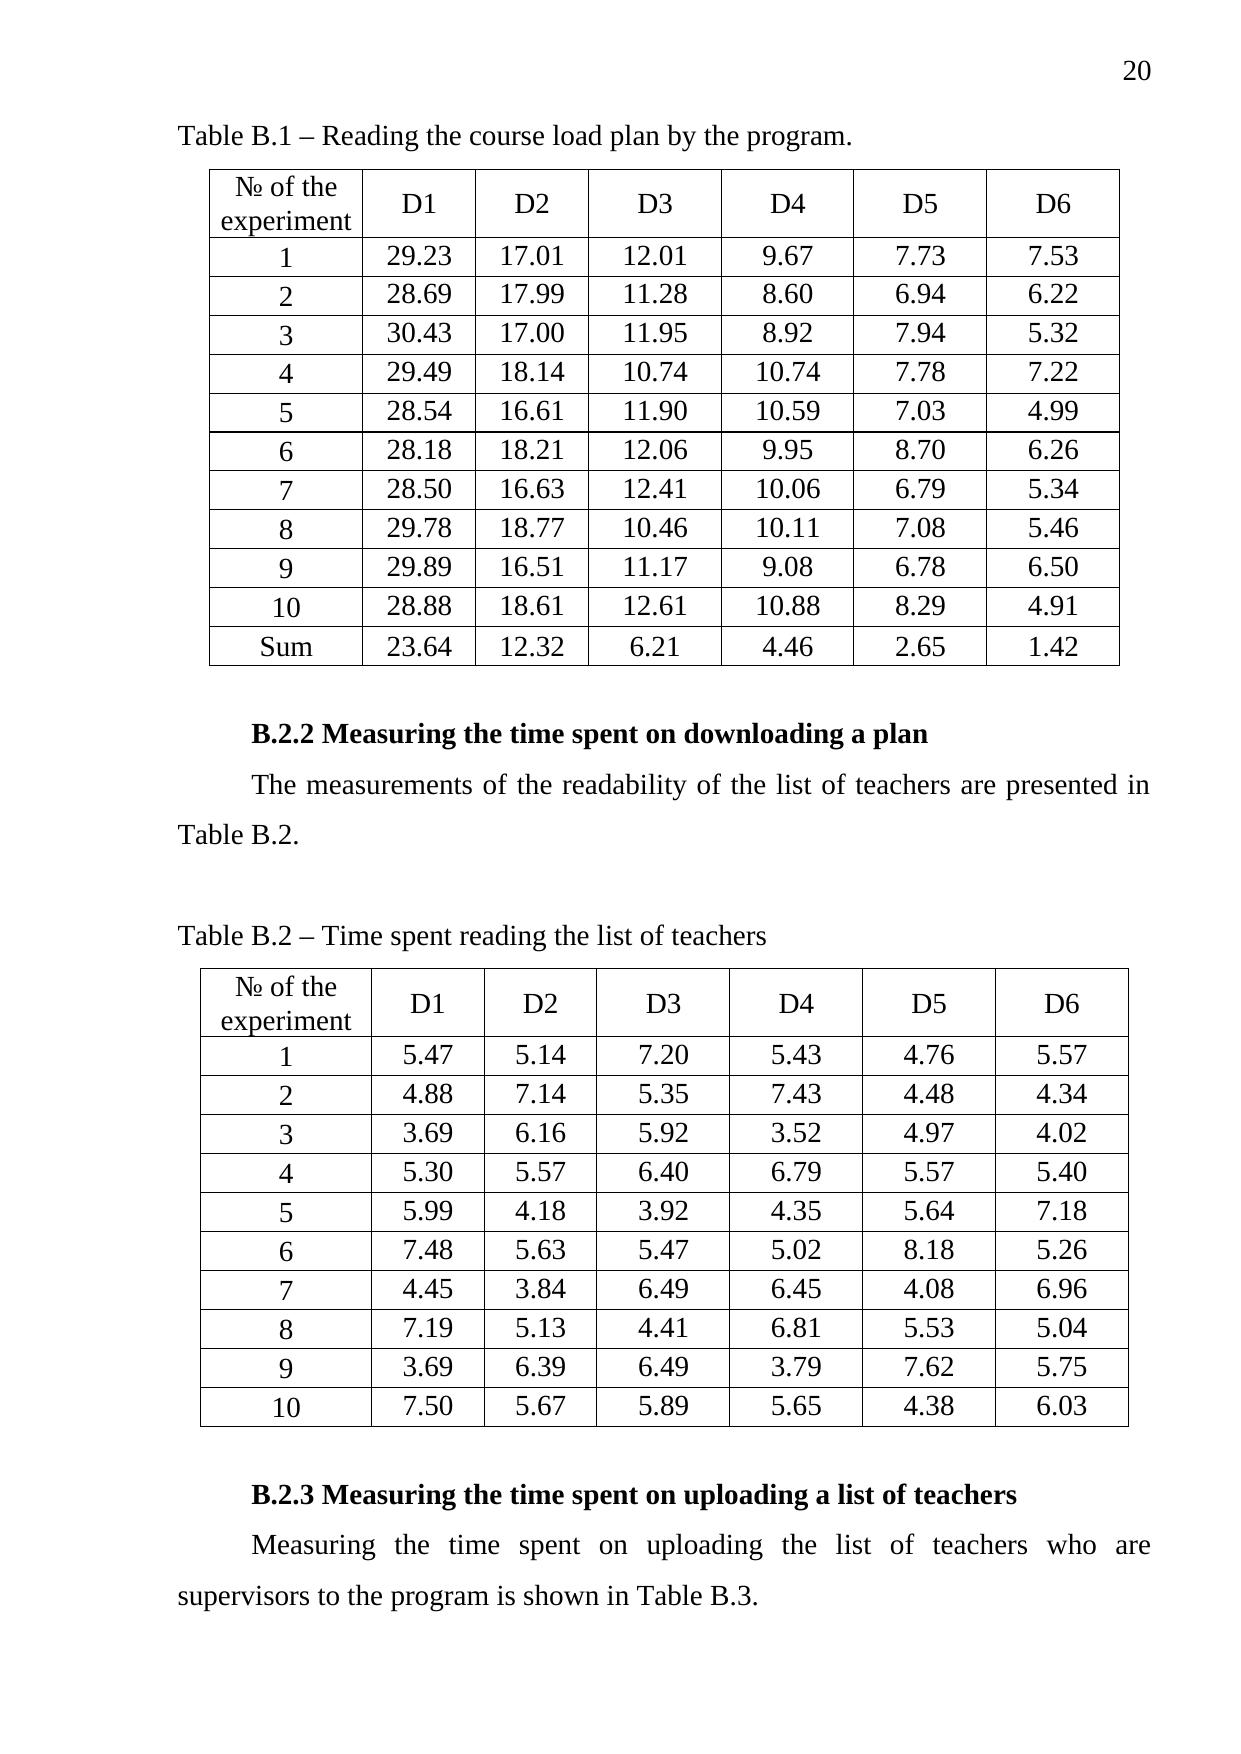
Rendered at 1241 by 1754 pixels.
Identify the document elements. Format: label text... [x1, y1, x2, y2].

table_cell 17.00 [476, 316, 588, 353]
table_header D3 [597, 969, 729, 1036]
table_cell 29.78 [363, 510, 475, 548]
table_cell 5.57 [863, 1154, 995, 1192]
table_cell 7.62 [863, 1349, 995, 1387]
table_cell 6.79 [854, 471, 986, 509]
table_cell 5.26 [996, 1232, 1128, 1270]
table_cell 12.06 [589, 433, 721, 470]
table_cell 17.99 [476, 277, 588, 314]
text Table B.2 – Time spent reading the list of teachers [177, 918, 1152, 951]
table_cell 11.17 [589, 549, 721, 587]
table_cell 6 [201, 1232, 371, 1270]
table_cell 8 [210, 510, 362, 548]
table_cell 10.06 [722, 471, 853, 509]
table_cell 7 [201, 1271, 371, 1309]
table_cell 11.28 [589, 277, 721, 314]
table_cell 5.64 [863, 1193, 995, 1231]
table_cell 10 [201, 1388, 371, 1426]
table_cell 3.69 [372, 1115, 484, 1153]
table_cell 4.46 [722, 627, 853, 665]
table_cell 7.43 [730, 1076, 862, 1114]
table_cell 6.16 [485, 1115, 596, 1153]
table_cell 4.02 [996, 1115, 1128, 1153]
table_cell 12.01 [589, 238, 721, 276]
table_cell 5.46 [987, 510, 1119, 548]
table_cell 2.65 [854, 627, 986, 665]
table_cell 5.35 [597, 1076, 729, 1114]
table_cell 28.88 [363, 588, 475, 626]
table_header D6 [987, 170, 1119, 237]
table_cell 4 [201, 1154, 371, 1192]
table_cell 7.03 [854, 394, 986, 431]
table_cell 4.08 [863, 1271, 995, 1309]
table_cell 10 [210, 588, 362, 626]
table_cell 4.45 [372, 1271, 484, 1309]
table_cell 8.60 [722, 277, 853, 314]
table_cell 7.20 [597, 1037, 729, 1075]
table_cell 4.18 [485, 1193, 596, 1231]
table_cell 9.67 [722, 238, 853, 276]
table_cell 5.04 [996, 1310, 1128, 1348]
table_cell 4.34 [996, 1076, 1128, 1114]
table_cell 3.92 [597, 1193, 729, 1231]
table_header D1 [363, 170, 475, 237]
table_header № of the experiment [210, 170, 362, 237]
table_header D1 [372, 969, 484, 1036]
table_cell 5.75 [996, 1349, 1128, 1387]
table_cell 10.11 [722, 510, 853, 548]
table_cell 4.91 [987, 588, 1119, 626]
table_cell 28.69 [363, 277, 475, 314]
table_header D3 [589, 170, 721, 237]
table_cell 5.92 [597, 1115, 729, 1153]
table_header D5 [854, 170, 986, 237]
table_cell 10.74 [722, 355, 853, 392]
table_cell 23.64 [363, 627, 475, 665]
table_cell 7.48 [372, 1232, 484, 1270]
table_cell 5.30 [372, 1154, 484, 1192]
table_cell 4.35 [730, 1193, 862, 1231]
table_cell 28.54 [363, 394, 475, 431]
table_cell 6.45 [730, 1271, 862, 1309]
table_cell 4.88 [372, 1076, 484, 1114]
table_cell 6.96 [996, 1271, 1128, 1309]
table_cell 5.65 [730, 1388, 862, 1426]
table_cell 7.18 [996, 1193, 1128, 1231]
table_cell 7.94 [854, 316, 986, 353]
table_cell 3 [210, 316, 362, 353]
table_cell 4.38 [863, 1388, 995, 1426]
table_cell 7 [210, 471, 362, 509]
table_cell 7.14 [485, 1076, 596, 1114]
table_cell 7.50 [372, 1388, 484, 1426]
subtitle B.2.3 Measuring the time spent on uploading a list of teachers [177, 1477, 1152, 1511]
table_cell 4.41 [597, 1310, 729, 1348]
table_cell 10.88 [722, 588, 853, 626]
table_cell 6.03 [996, 1388, 1128, 1426]
table_header № of the experiment [201, 969, 371, 1036]
table_cell 5.43 [730, 1037, 862, 1075]
table_cell 3 [201, 1115, 371, 1153]
table_cell 17.01 [476, 238, 588, 276]
table_cell 5.63 [485, 1232, 596, 1270]
table_cell 10.59 [722, 394, 853, 431]
table_cell 6.39 [485, 1349, 596, 1387]
table_cell 5.57 [485, 1154, 596, 1192]
table_cell 5.53 [863, 1310, 995, 1348]
text Table B.1 – Reading the course load plan by the program. [177, 118, 1152, 152]
table_cell 12.41 [589, 471, 721, 509]
table_cell 5.02 [730, 1232, 862, 1270]
table_cell 3.52 [730, 1115, 862, 1153]
table_cell 4.97 [863, 1115, 995, 1153]
table_cell 9 [210, 549, 362, 587]
table_cell 11.90 [589, 394, 721, 431]
table_cell 30.43 [363, 316, 475, 353]
table_cell 5.47 [372, 1037, 484, 1075]
table_cell 5.89 [597, 1388, 729, 1426]
table_cell 7.19 [372, 1310, 484, 1348]
table_cell 12.32 [476, 627, 588, 665]
table_cell 6.78 [854, 549, 986, 587]
table_cell 8.92 [722, 316, 853, 353]
table_cell 5.57 [996, 1037, 1128, 1075]
table_cell 3.69 [372, 1349, 484, 1387]
table_cell 8.29 [854, 588, 986, 626]
table_cell 18.77 [476, 510, 588, 548]
table_cell 5.14 [485, 1037, 596, 1075]
table_cell 6.21 [589, 627, 721, 665]
table_cell 8.18 [863, 1232, 995, 1270]
table_cell 9.08 [722, 549, 853, 587]
table_cell 6.50 [987, 549, 1119, 587]
table_cell 1.42 [987, 627, 1119, 665]
table_cell 6.81 [730, 1310, 862, 1348]
text The measurements of the readability of the list of teachers are presented in Table B.2. [177, 767, 1152, 851]
table_cell 29.49 [363, 355, 475, 392]
table_cell 3.79 [730, 1349, 862, 1387]
table_header D2 [476, 170, 588, 237]
table_cell 12.61 [589, 588, 721, 626]
table_cell 10.74 [589, 355, 721, 392]
table_cell 5.34 [987, 471, 1119, 509]
table_cell 6.40 [597, 1154, 729, 1192]
table_cell 2 [210, 277, 362, 314]
table_cell 4.48 [863, 1076, 995, 1114]
table_cell 6.49 [597, 1349, 729, 1387]
table_cell 5.47 [597, 1232, 729, 1270]
table_cell 5 [201, 1193, 371, 1231]
table_cell 18.14 [476, 355, 588, 392]
table_cell 5.67 [485, 1388, 596, 1426]
table_cell 1 [210, 238, 362, 276]
table_cell 5.99 [372, 1193, 484, 1231]
table_cell 28.18 [363, 433, 475, 470]
table_cell 7.53 [987, 238, 1119, 276]
table_cell 9 [201, 1349, 371, 1387]
table_cell 7.22 [987, 355, 1119, 392]
table_cell 6.79 [730, 1154, 862, 1192]
table_cell 29.23 [363, 238, 475, 276]
table_cell 28.50 [363, 471, 475, 509]
table_cell 8 [201, 1310, 371, 1348]
text Measuring the time spent on uploading the list of teachers who are supervisors to the program is shown in Table B.3. [177, 1527, 1152, 1611]
table_cell 5.40 [996, 1154, 1128, 1192]
table_cell 11.95 [589, 316, 721, 353]
table_cell Sum [210, 627, 362, 665]
table_cell 2 [201, 1076, 371, 1114]
table_cell 8.70 [854, 433, 986, 470]
table_cell 7.73 [854, 238, 986, 276]
table_cell 5.13 [485, 1310, 596, 1348]
table_cell 4.76 [863, 1037, 995, 1075]
table_cell 6.94 [854, 277, 986, 314]
table_cell 18.61 [476, 588, 588, 626]
table_cell 18.21 [476, 433, 588, 470]
table_header D2 [485, 969, 596, 1036]
table_header D6 [996, 969, 1128, 1036]
table_header D4 [730, 969, 862, 1036]
table_cell 6.26 [987, 433, 1119, 470]
table_cell 6.22 [987, 277, 1119, 314]
table_cell 6.49 [597, 1271, 729, 1309]
table_cell 16.51 [476, 549, 588, 587]
table_cell 4 [210, 355, 362, 392]
table_cell 29.89 [363, 549, 475, 587]
table_cell 16.63 [476, 471, 588, 509]
table_cell 10.46 [589, 510, 721, 548]
table_cell 5 [210, 394, 362, 431]
table_cell 7.78 [854, 355, 986, 392]
table_cell 3.84 [485, 1271, 596, 1309]
table_cell 9.95 [722, 433, 853, 470]
table_header D5 [863, 969, 995, 1036]
table_header D4 [722, 170, 853, 237]
table_cell 7.08 [854, 510, 986, 548]
subtitle B.2.2 Measuring the time spent on downloading a plan [177, 716, 1152, 750]
table_cell 5.32 [987, 316, 1119, 353]
table_cell 16.61 [476, 394, 588, 431]
table_cell 4.99 [987, 394, 1119, 431]
table_cell 1 [201, 1037, 371, 1075]
table_cell 6 [210, 433, 362, 470]
